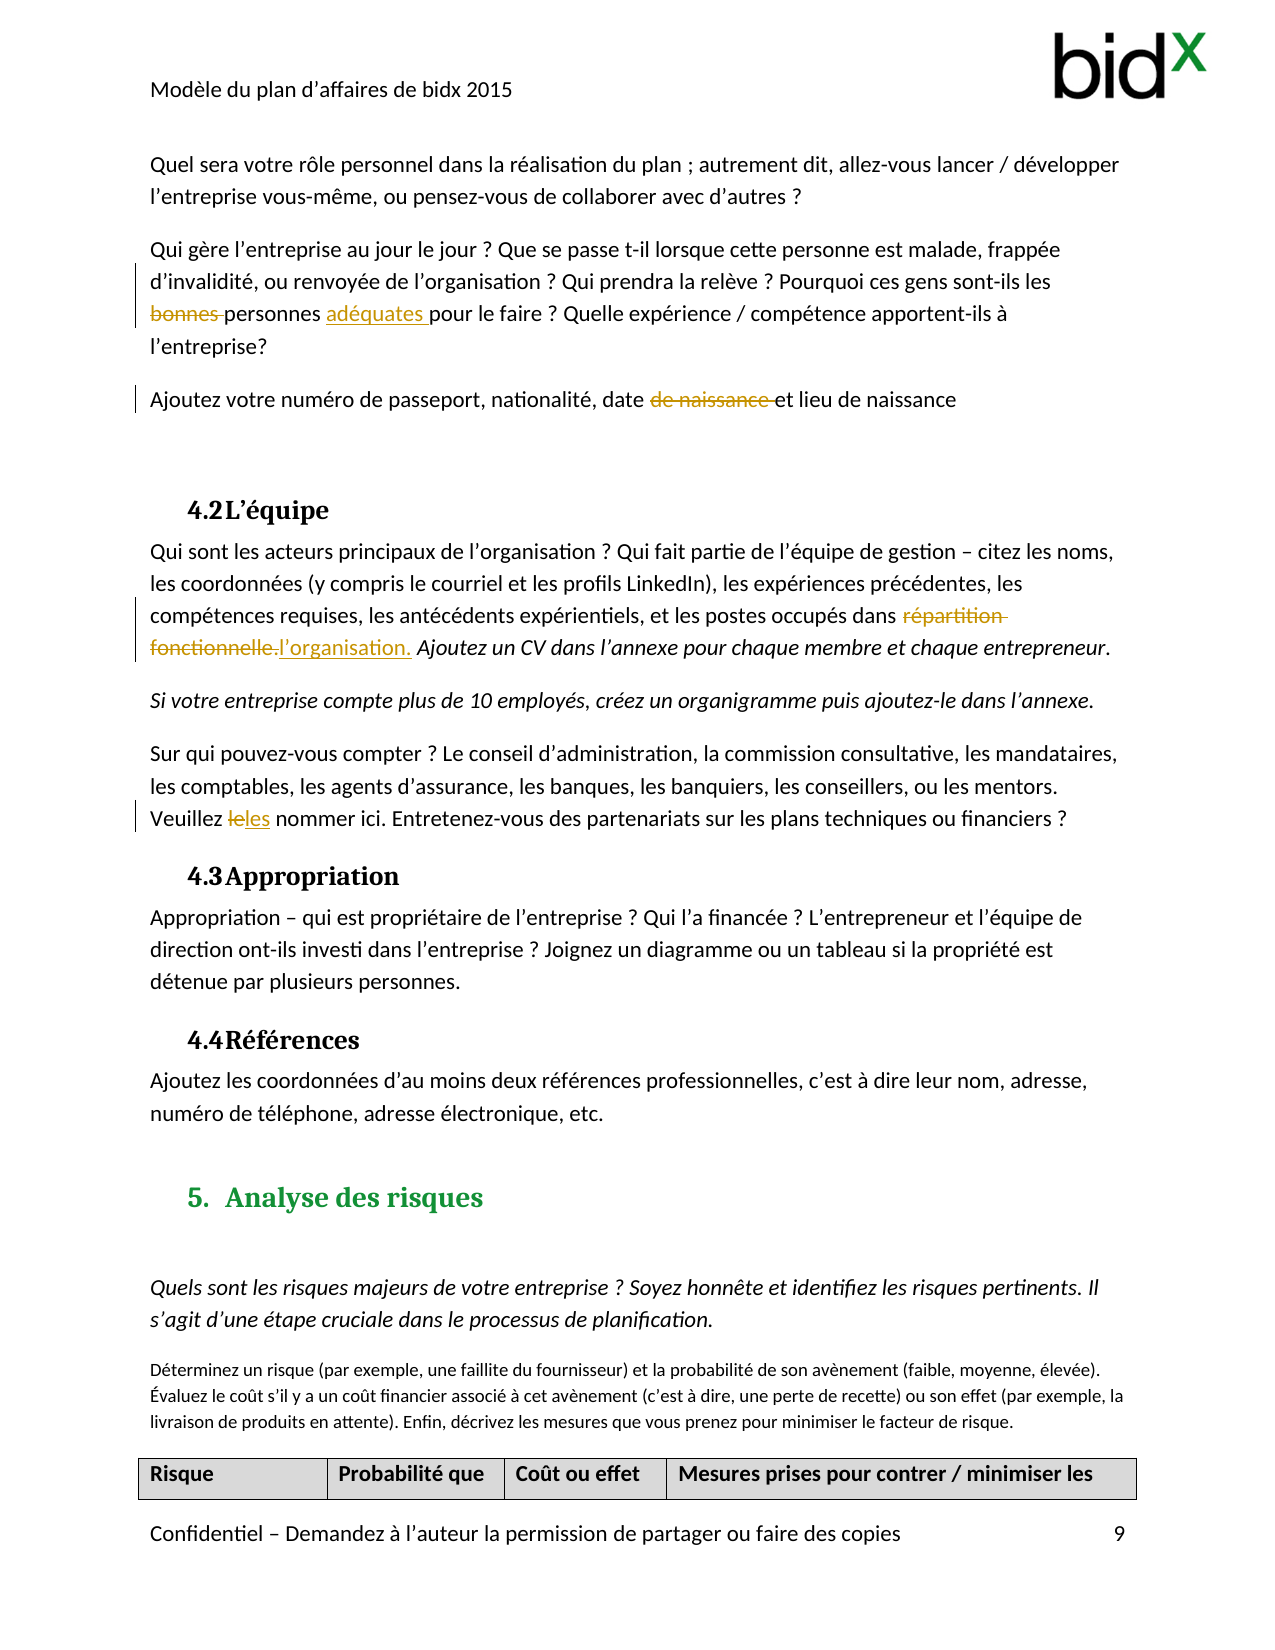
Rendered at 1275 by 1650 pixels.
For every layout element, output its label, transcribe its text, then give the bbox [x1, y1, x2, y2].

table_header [667, 1459, 1136, 1499]
text Appropriation – qui est propriétaire de l’entreprise ? Qui l’a financée ? L’entrepreneur et l’équipe de direction ont-ils investi dans l’entreprise ? Joignez un diagramme ou un tableau si la propriété est détenue par plusieurs personnes. [150, 903, 1125, 996]
subtitle Appropriation [187, 861, 1125, 892]
text Qui gère l’entreprise au jour le jour ? Que se passe t-il lorsque cette personne est malade, frappée d’invalidité, ou renvoyée de l’organisation ? Qui prendra la relève ? Pourquoi ces gens sont-ils les personnes pour le faire ? Quelle expérience / compétence apportent-ils à l’entreprise? [150, 235, 1125, 360]
text Déterminez un risque (par exemple, une faillite du fournisseur) et la probabilité de son avènement (faible, moyenne, élevée). Évaluez le coût s’il y a un coût financier associé à cet avènement (c’est à dire, une perte de recette) ou son effet (par exemple, la livraison de produits en attente). Enfin, décrivez les mesures que vous prenez pour minimiser le facteur de risque. [150, 1358, 1125, 1433]
text Ajoutez les coordonnées d’au moins deux références professionnelles, c’est à dire leur nom, adresse, numéro de téléphone, adresse électronique, etc. [150, 1067, 1125, 1127]
text Qui sont les acteurs principaux de l’organisation ? Qui fait partie de l’équipe de gestion – citez les noms, les coordonnées (y compris le courriel et les profils LinkedIn), les expériences précédentes, les compétences requises, les antécédents expérientiels, et les postes occupés dans Ajoutez un CV dans l’annexe pour chaque membre et chaque entrepreneur. [150, 537, 1125, 662]
text Ajoutez votre numéro de passeport, nationalité, date et lieu de naissance [150, 385, 1125, 413]
text Sur qui pouvez-vous compter ? Le conseil d’administration, la commission consultative, les mandataires, les comptables, les agents d’assurance, les banques, les banquiers, les conseillers, ou les mentors. Veuillez nommer ici. Entretenez-vous des partenariats sur les plans techniques ou financiers ? [150, 739, 1125, 832]
subtitle Analyse des risques [187, 1181, 1125, 1214]
subtitle L’équipe [187, 495, 1125, 526]
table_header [328, 1459, 504, 1499]
text Quels sont les risques majeurs de votre entreprise ? Soyez honnête et identifiez les risques pertinents. Il s’agit d’une étape cruciale dans le processus de planification. [150, 1273, 1125, 1333]
subtitle Références [187, 1025, 1125, 1056]
picture [1048, 17, 1215, 108]
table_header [505, 1459, 666, 1499]
table_header Risque [139, 1459, 327, 1499]
text Quel sera votre rôle personnel dans la réalisation du plan ; autrement dit, allez-vous lancer / développer l’entreprise vous-même, ou pensez-vous de collaborer avec d’autres ? [150, 150, 1125, 210]
text Si votre entreprise compte plus de 10 employés, créez un organigramme puis ajoutez-le dans l’annexe. [150, 687, 1125, 714]
